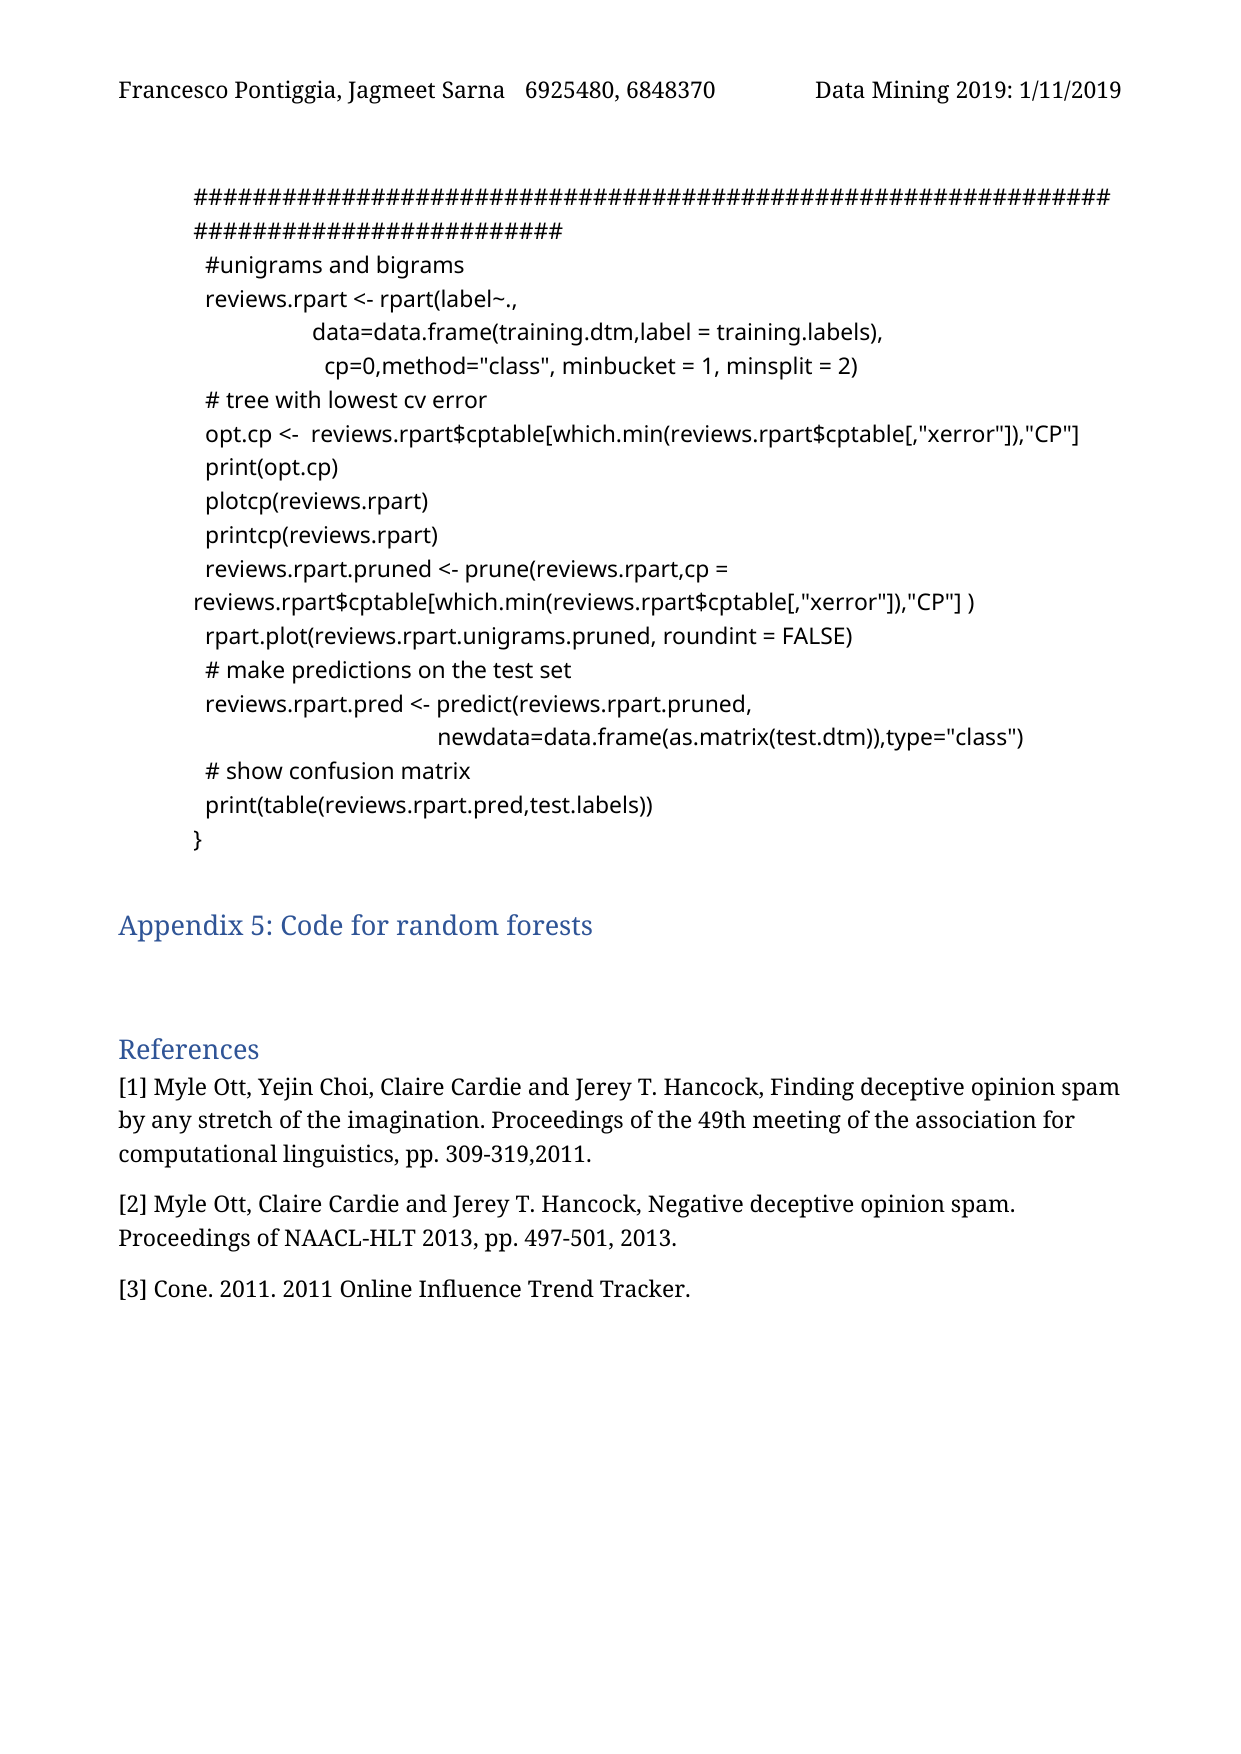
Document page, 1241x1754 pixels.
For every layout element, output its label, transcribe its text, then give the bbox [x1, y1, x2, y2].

subtitle Appendix 5: Code for random forests [118, 907, 1122, 944]
subtitle References [118, 1031, 1122, 1068]
list reviews.rpart.pred <- predict(reviews.rpart.pruned, [193, 688, 1122, 719]
text [2] Myle Ott, Claire Cardie and Jerey T. Hancock, Negative deceptive opinion spam. Proceedings of NAACL-HLT 2013, pp. 497-501, 2013. [118, 1188, 1122, 1253]
list cp=0,method="class", minbucket = 1, minsplit = 2) [193, 350, 1122, 381]
list printcp(reviews.rpart) [193, 519, 1122, 550]
list data=data.frame(training.dtm,label = training.labels), [193, 316, 1122, 348]
list rpart.plot(reviews.rpart.unigrams.pruned, roundint = FALSE) [193, 620, 1122, 651]
list #unigrams and bigrams [193, 249, 1122, 280]
list print(opt.cp) [193, 451, 1122, 483]
list plotcp(reviews.rpart) [193, 485, 1122, 516]
list # show confusion matrix [193, 755, 1122, 786]
list # tree with lowest cv error [193, 384, 1122, 415]
list reviews.rpart <- rpart(label~., [193, 283, 1122, 314]
list newdata=data.frame(as.matrix(test.dtm)),type="class") [193, 721, 1122, 753]
list } [193, 823, 1122, 854]
text [3] Cone. 2011. 2011 Online Influence Trend Tracker. [118, 1273, 1122, 1304]
text [1] Myle Ott, Yejin Choi, Claire Cardie and Jerey T. Hancock, Finding deceptive opinion spam by any stretch of the imagination. Proceedings of the 49th meeting of the association for computational linguistics, pp. 309-319,2011. [118, 1071, 1122, 1169]
list reviews.rpart.pruned <- prune(reviews.rpart,cp = reviews.rpart$cptable[which.min(reviews.rpart$cptable[,"xerror"]),"CP"] ) [193, 553, 1122, 618]
list # make predictions on the test set [193, 654, 1122, 685]
list print(table(reviews.rpart.pred,test.labels)) [193, 789, 1122, 820]
list opt.cp <- reviews.rpart$cptable[which.min(reviews.rpart$cptable[,"xerror"]),"CP"] [193, 418, 1122, 449]
list ####################################################################################### [193, 148, 1122, 246]
